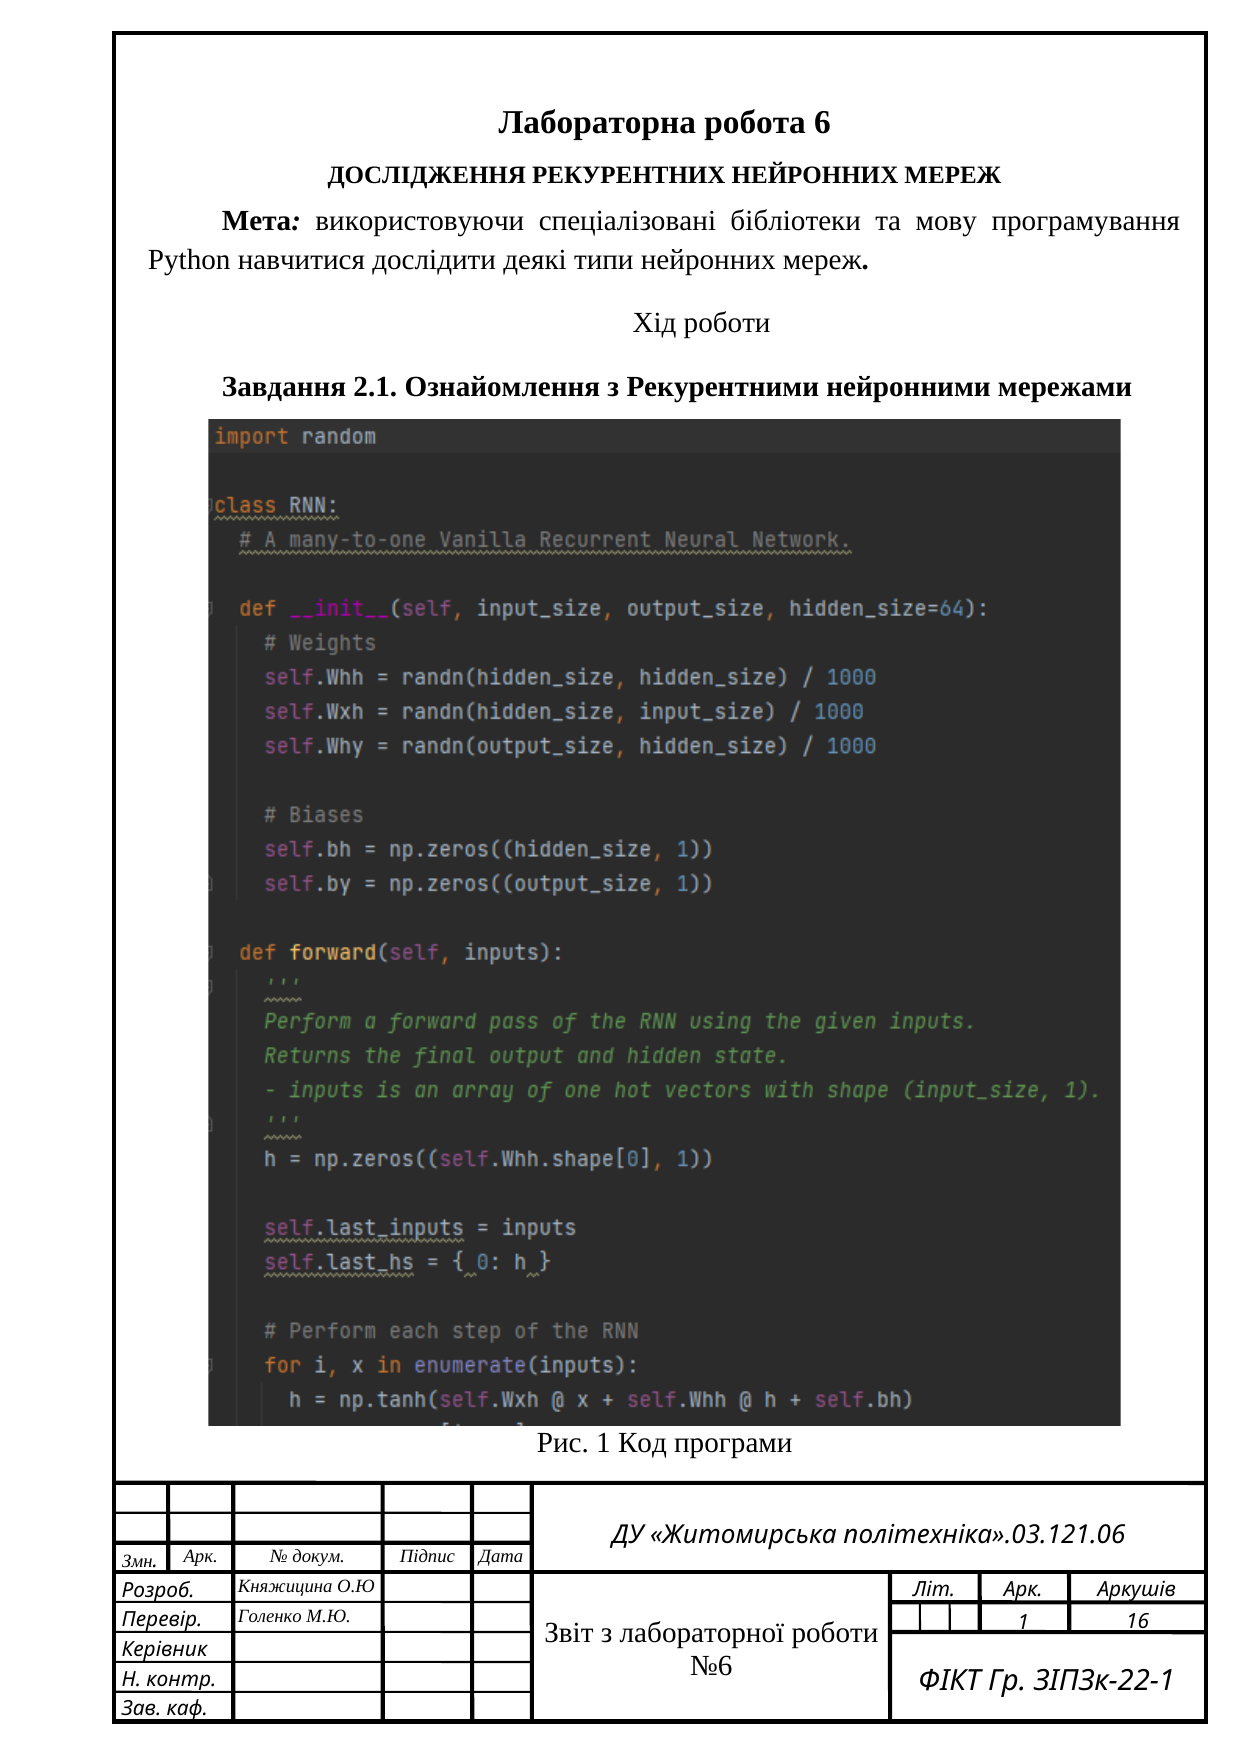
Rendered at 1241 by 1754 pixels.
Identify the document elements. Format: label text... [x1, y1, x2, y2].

text Мета: використовуючи спеціалізовані бібліотеки та мову програмування Python навчитися дослідити деякі типи нейронних мереж. [148, 203, 1181, 275]
text Хід роботи [148, 305, 1181, 339]
text Рис. 1 Код програми [148, 1425, 1181, 1459]
text Завдання 2.1. Ознайомлення з Рекурентними нейронними мережами [148, 369, 1181, 402]
picture [208, 419, 1121, 1426]
text Лабораторна робота 6 [148, 103, 1181, 141]
text ДОСЛІДЖЕННЯ РЕКУРЕНТНИХ НЕЙРОННИХ МЕРЕЖ [148, 160, 1181, 189]
